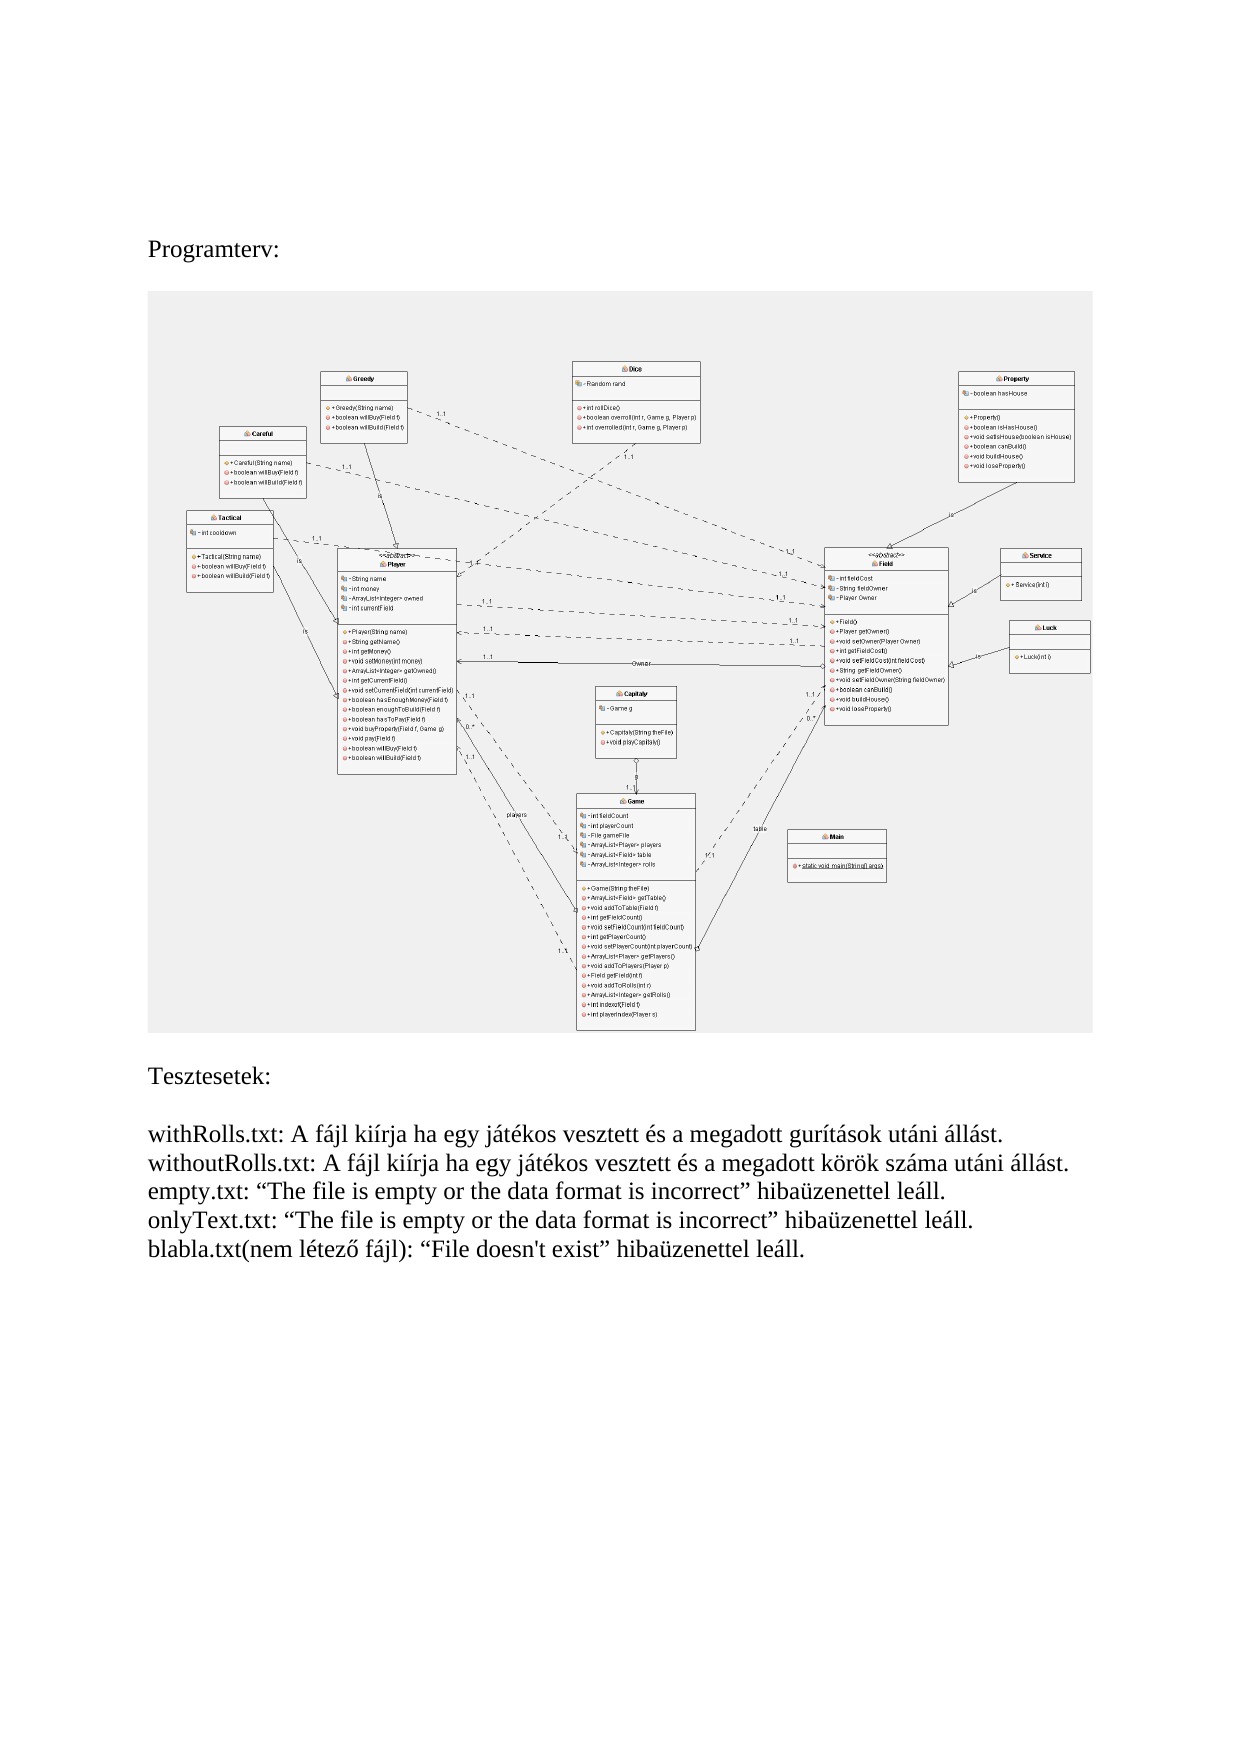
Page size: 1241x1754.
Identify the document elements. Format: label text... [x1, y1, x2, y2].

picture [147, 291, 1093, 1033]
text withRolls.txt: A fájl kiírja ha egy játékos vesztett és a megadott gurítások utáni állást. [148, 1119, 1093, 1148]
text blabla.txt(nem létező fájl): “File doesn't exist” hibaüzenettel leáll. [148, 1234, 1093, 1263]
text empty.txt: “The file is empty or the data format is incorrect” hibaüzenettel leáll. [148, 1176, 1093, 1205]
text withoutRolls.txt: A fájl kiírja ha egy játékos vesztett és a megadott körök száma utáni állást. [148, 1148, 1093, 1176]
text Tesztesetek: [148, 1061, 1093, 1090]
text Programterv: [148, 234, 1093, 263]
text onlyText.txt: “The file is empty or the data format is incorrect” hibaüzenettel leáll. [148, 1205, 1093, 1234]
